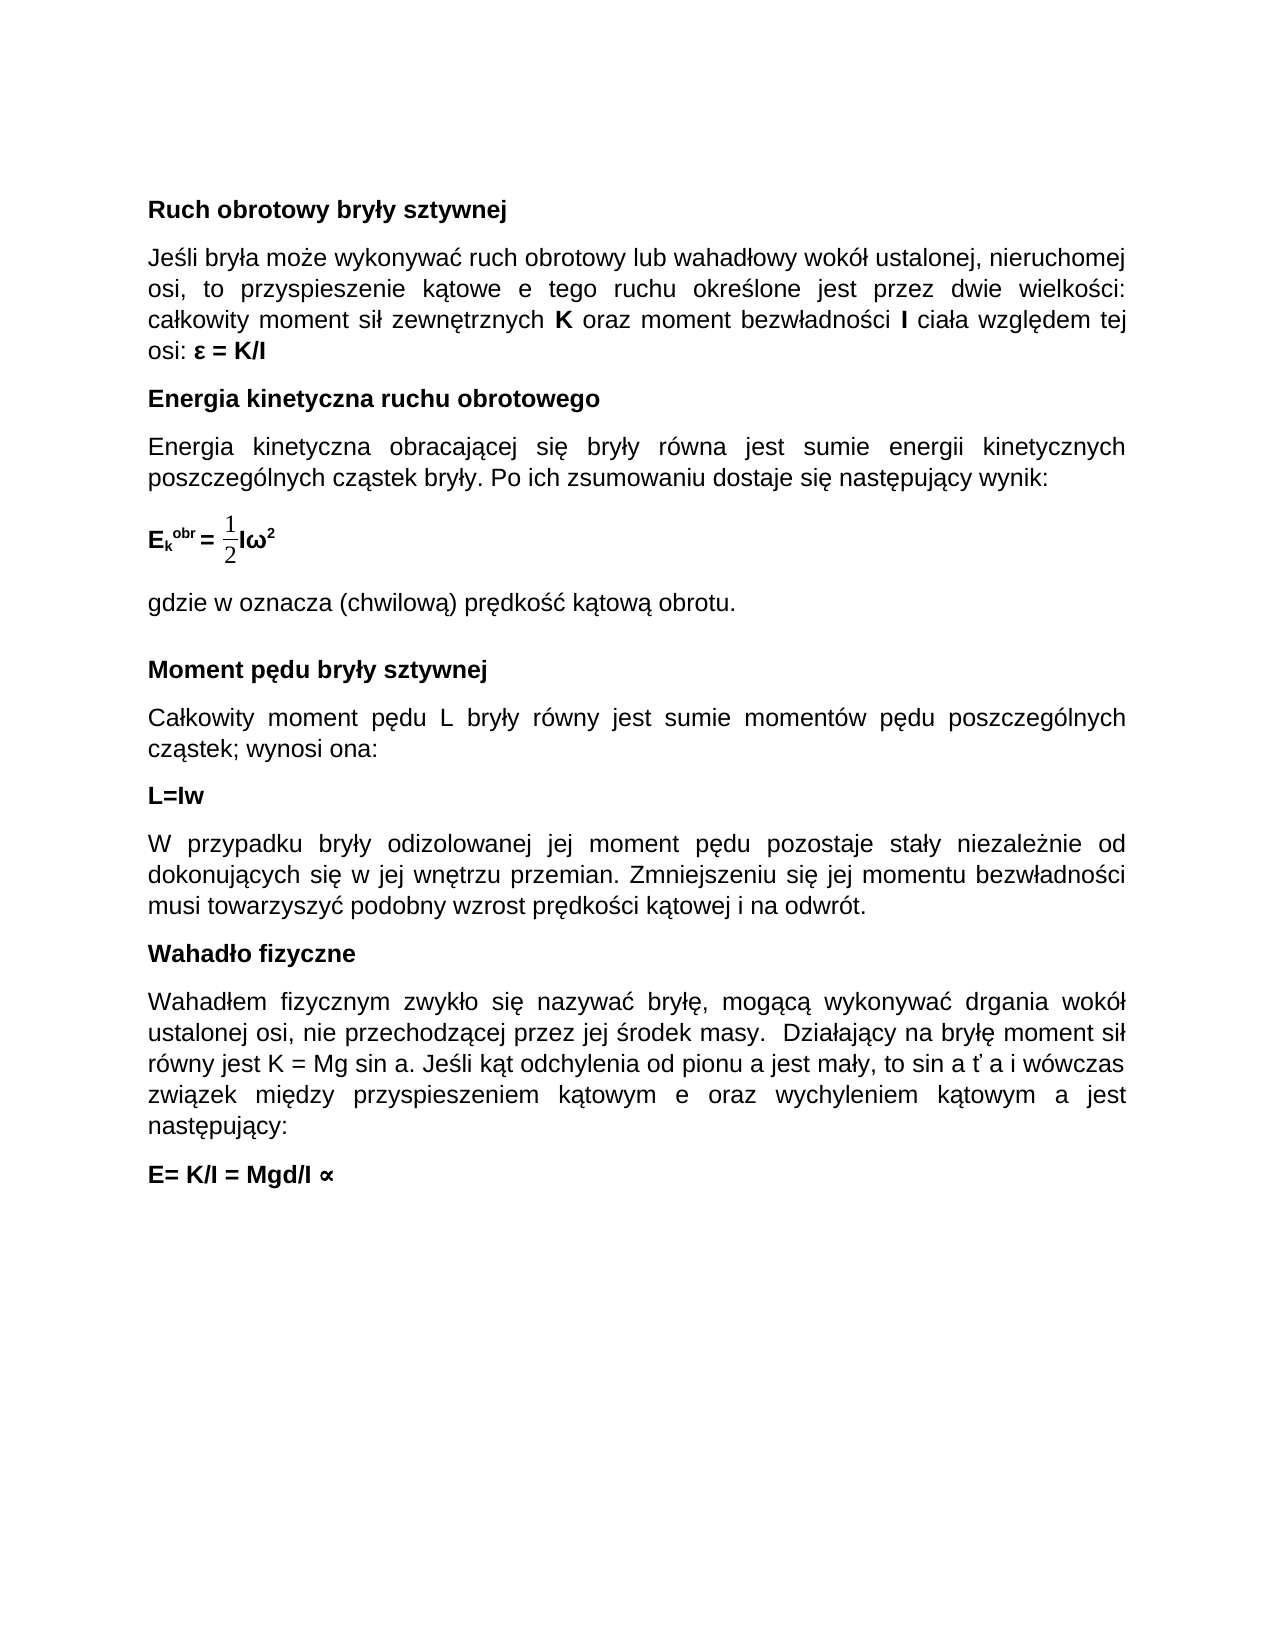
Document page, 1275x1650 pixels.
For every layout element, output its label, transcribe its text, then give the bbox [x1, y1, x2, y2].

text Całkowity moment pędu L bryły równy jest sumie momentów pędu poszczególnych cząstek; wynosi ona: [148, 703, 1127, 762]
text E= K/I = Mgd/I ∝ [148, 1158, 1127, 1188]
text Wahadłem fizycznym zwykło się nazywać bryłę, mogącą wykonywać drgania wokół ustalonej osi, nie przechodzącej przez jej środek masy. Działający na bryłę moment sił równy jest K = Mg sin a. Jeśli kąt odchylenia od pionu a jest mały, to sin a ť a i wówczas związek między przyspieszeniem kątowym e oraz wychyleniem kątowym a jest następujący: [148, 987, 1127, 1139]
text Energia kinetyczna ruchu obrotowego [148, 384, 1127, 413]
text Moment pędu bryły sztywnej [148, 655, 1127, 684]
text Jeśli bryła może wykonywać ruch obrotowy lub wahadłowy wokół ustalonej, nieruchomej osi, to przyspieszenie kątowe e tego ruchu określone jest przez dwie wielkości: całkowity moment sił zewnętrznych K oraz moment bezwładności I ciała względem tej osi: ε = K/I [148, 243, 1127, 365]
text L=Iw [148, 781, 1127, 810]
text gdzie w oznacza (chwilową) prędkość kątową obrotu. [148, 588, 1127, 617]
text W przypadku bryły odizolowanej jej moment pędu pozostaje stały niezależnie od dokonujących się w jej wnętrzu przemian. Zmniejszeniu się jej momentu bezwładności musi towarzyszyć podobny wzrost prędkości kątowej i na odwrót. [148, 829, 1127, 920]
text Ruch obrotowy bryły sztywnej [148, 195, 1127, 224]
text Ekobr = Iω2 [148, 510, 1127, 569]
text Wahadło fizyczne [148, 939, 1127, 968]
text Energia kinetyczna obracającej się bryły równa jest sumie energii kinetycznych poszczególnych cząstek bryły. Po ich zsumowaniu dostaje się następujący wynik: [148, 432, 1127, 491]
